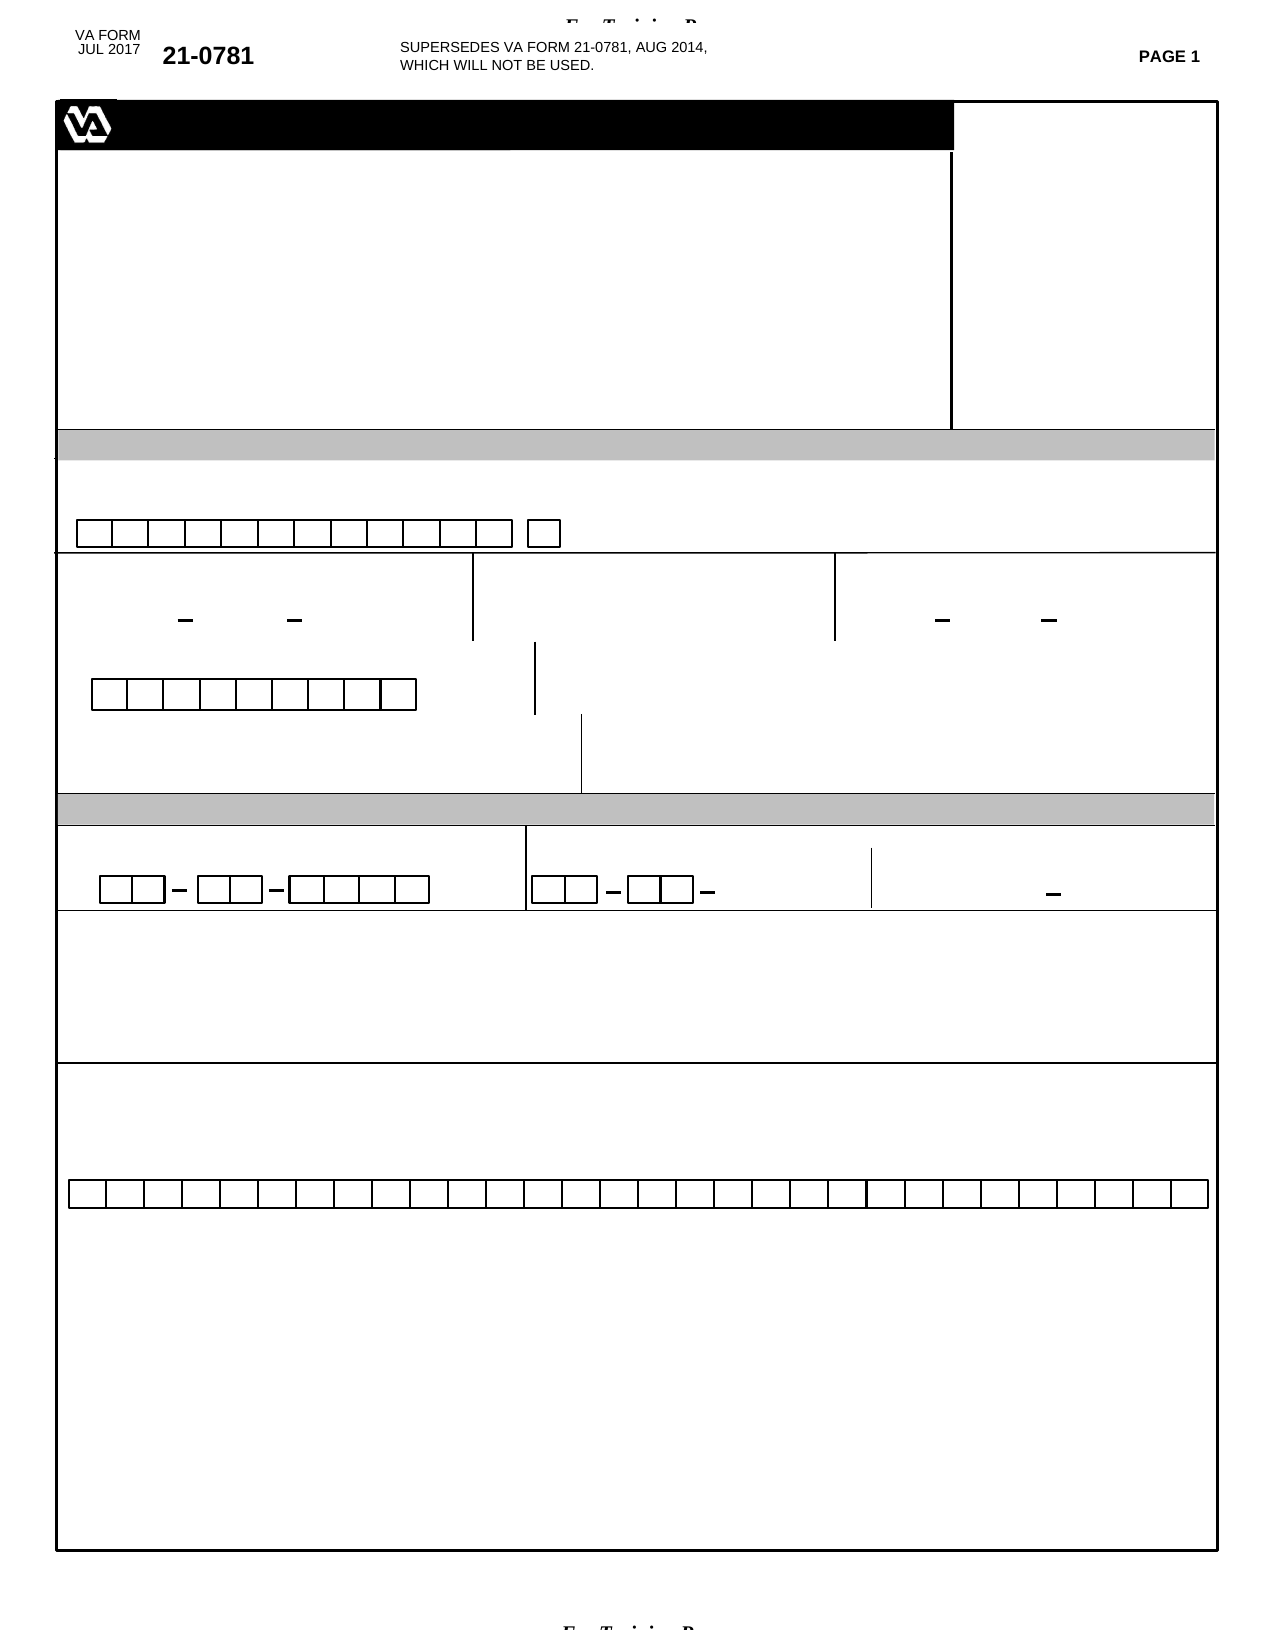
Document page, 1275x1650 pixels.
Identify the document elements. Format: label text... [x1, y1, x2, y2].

text PAGE 1 [1139, 47, 1235, 66]
text VA FORM JUL 2017 [75, 29, 143, 58]
text SUPERSEDES VA FORM 21-0781, AUG 2014, WHICH WILL NOT BE USED. [400, 39, 710, 73]
picture [60, 99, 117, 150]
